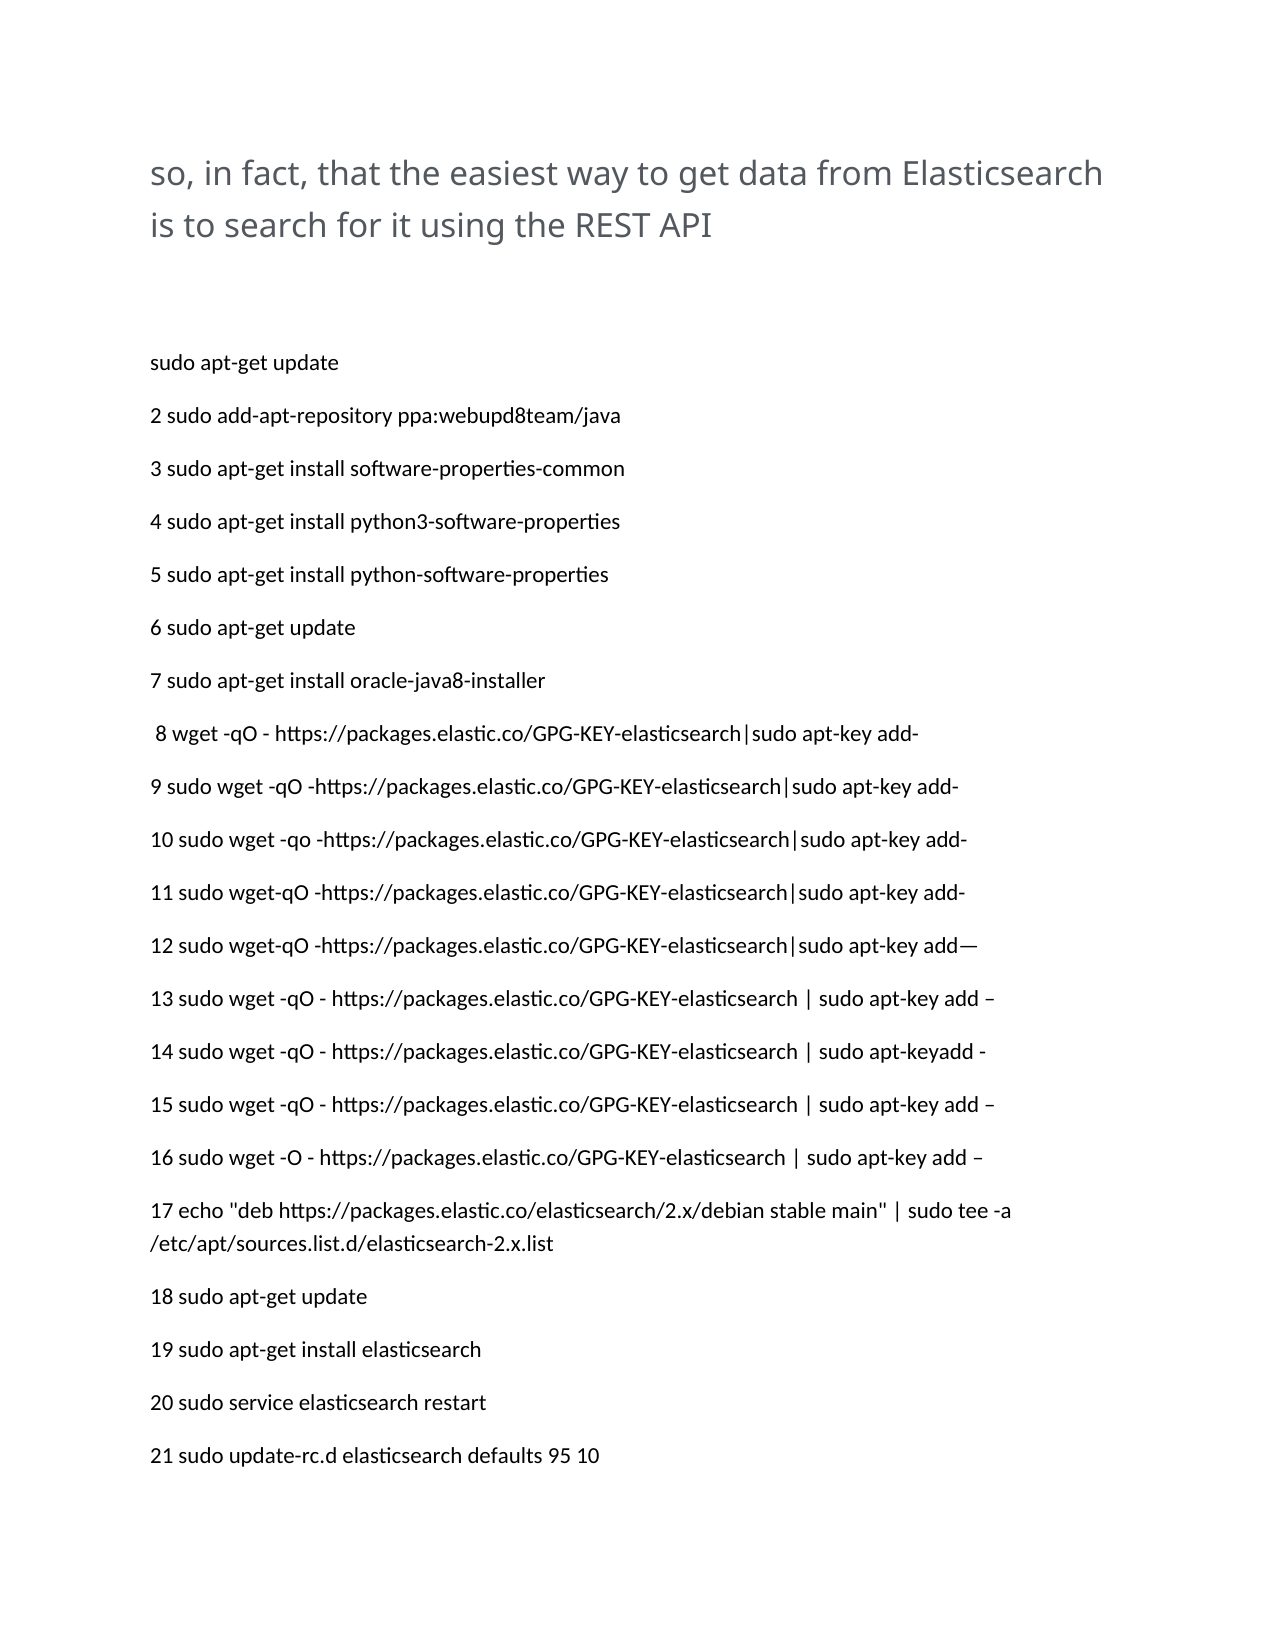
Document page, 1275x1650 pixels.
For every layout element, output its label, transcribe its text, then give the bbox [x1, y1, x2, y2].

text 20 sudo service elasticsearch restart [150, 1388, 1125, 1416]
text 18 sudo apt-get update [150, 1282, 1125, 1310]
text 9 sudo wget -qO -https://packages.elastic.co/GPG-KEY-elasticsearch|sudo apt-key add- [150, 772, 1125, 800]
text 8 wget -qO - https://packages.elastic.co/GPG-KEY-elasticsearch|sudo apt-key add- [150, 719, 1125, 747]
text 7 sudo apt-get install oracle-java8-installer [150, 666, 1125, 694]
text 17 echo "deb https://packages.elastic.co/elasticsearch/2.x/debian stable main" | sudo tee -a /etc/apt/sources.list.d/elasticsearch-2.x.list [150, 1197, 1125, 1257]
text 19 sudo apt-get install elasticsearch [150, 1335, 1125, 1363]
text 21 sudo update-rc.d elasticsearch defaults 95 10 [150, 1441, 1125, 1469]
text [150, 150, 1125, 248]
text 10 sudo wget -qo -https://packages.elastic.co/GPG-KEY-elasticsearch|sudo apt-key add- [150, 825, 1125, 853]
text 5 sudo apt-get install python-software-properties [150, 560, 1125, 588]
text 12 sudo wget-qO -https://packages.elastic.co/GPG-KEY-elasticsearch|sudo apt-key add— [150, 931, 1125, 959]
text sudo apt-get update [150, 348, 1125, 376]
text 13 sudo wget -qO - https://packages.elastic.co/GPG-KEY-elasticsearch | sudo apt-key add – [150, 984, 1125, 1012]
text 3 sudo apt-get install software-properties-common [150, 454, 1125, 482]
text 16 sudo wget -O - https://packages.elastic.co/GPG-KEY-elasticsearch | sudo apt-key add – [150, 1143, 1125, 1172]
text 4 sudo apt-get install python3-software-properties [150, 507, 1125, 535]
text 6 sudo apt-get update [150, 613, 1125, 641]
text 2 sudo add-apt-repository ppa:webupd8team/java [150, 401, 1125, 429]
text 15 sudo wget -qO - https://packages.elastic.co/GPG-KEY-elasticsearch | sudo apt-key add – [150, 1091, 1125, 1118]
text 14 sudo wget -qO - https://packages.elastic.co/GPG-KEY-elasticsearch | sudo apt-keyadd - [150, 1037, 1125, 1066]
text 11 sudo wget-qO -https://packages.elastic.co/GPG-KEY-elasticsearch|sudo apt-key add- [150, 878, 1125, 906]
